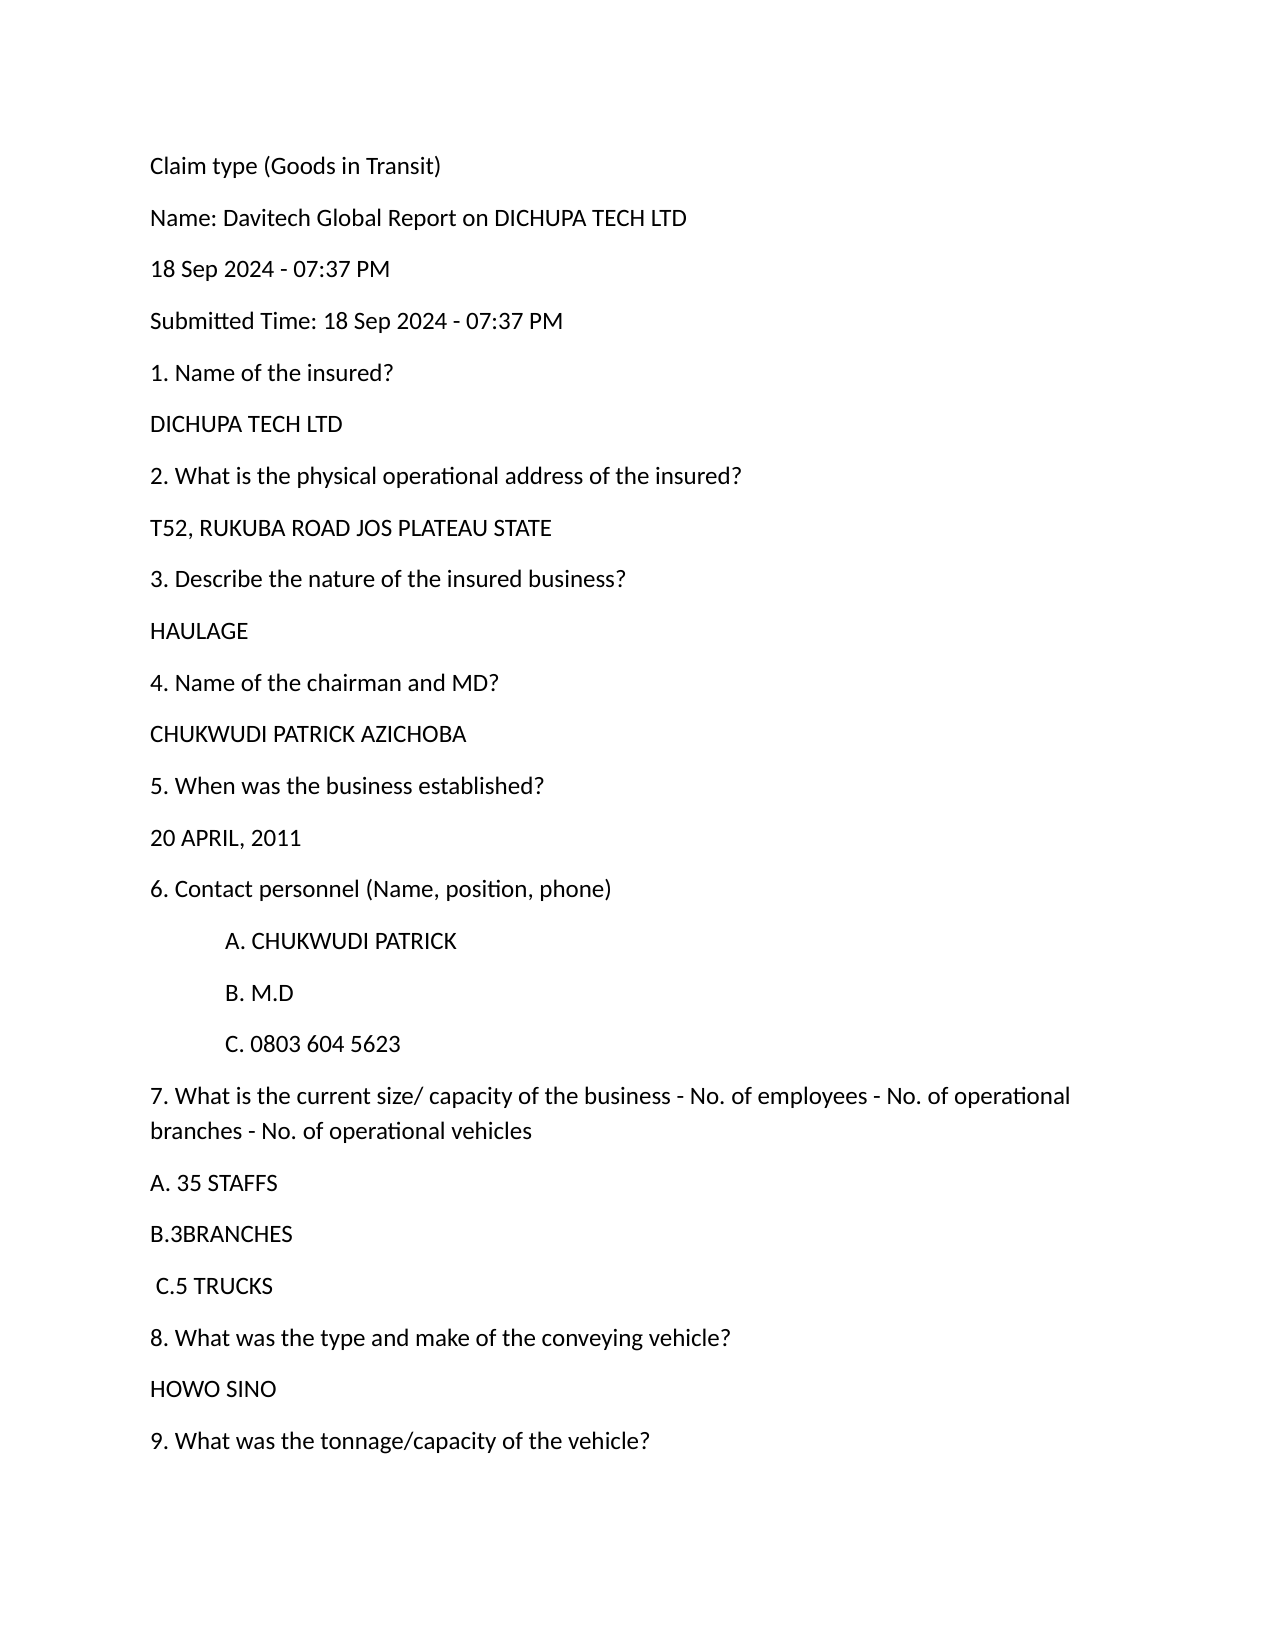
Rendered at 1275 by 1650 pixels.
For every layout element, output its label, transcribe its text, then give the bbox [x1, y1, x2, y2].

text 18 Sep 2024 - 07:37 PM [150, 253, 1125, 284]
text 3. Describe the nature of the insured business? [150, 563, 1125, 594]
text 6. Contact personnel (Name, position, phone) [150, 873, 1125, 904]
text Submitted Time: 18 Sep 2024 - 07:37 PM [150, 305, 1125, 336]
text A. 35 STAFFS [150, 1167, 1125, 1197]
text 8. What was the type and make of the conveying vehicle? [150, 1322, 1125, 1352]
text Claim type (Goods in Transit) [150, 150, 1125, 181]
text B. M.D [150, 977, 1125, 1007]
text A. CHUKWUDI PATRICK [150, 925, 1125, 956]
text C.5 TRUCKS [150, 1270, 1125, 1301]
text HAULAGE [150, 615, 1125, 646]
text HOWO SINO [150, 1373, 1125, 1404]
text C. 0803 604 5623 [150, 1028, 1125, 1059]
text 7. What is the current size/ capacity of the business - No. of employees - No. of operational branches - No. of operational vehicles [150, 1080, 1125, 1146]
text 4. Name of the chairman and MD? [150, 667, 1125, 697]
text T52, RUKUBA ROAD JOS PLATEAU STATE [150, 512, 1125, 542]
text 1. Name of the insured? [150, 357, 1125, 387]
text 2. What is the physical operational address of the insured? [150, 460, 1125, 491]
text 20 APRIL, 2011 [150, 822, 1125, 852]
text 5. When was the business established? [150, 770, 1125, 801]
text 9. What was the tonnage/capacity of the vehicle? [150, 1425, 1125, 1456]
text CHUKWUDI PATRICK AZICHOBA [150, 718, 1125, 749]
text Name: Davitech Global Report on DICHUPA TECH LTD [150, 202, 1125, 232]
text B.3BRANCHES [150, 1218, 1125, 1249]
text DICHUPA TECH LTD [150, 408, 1125, 439]
